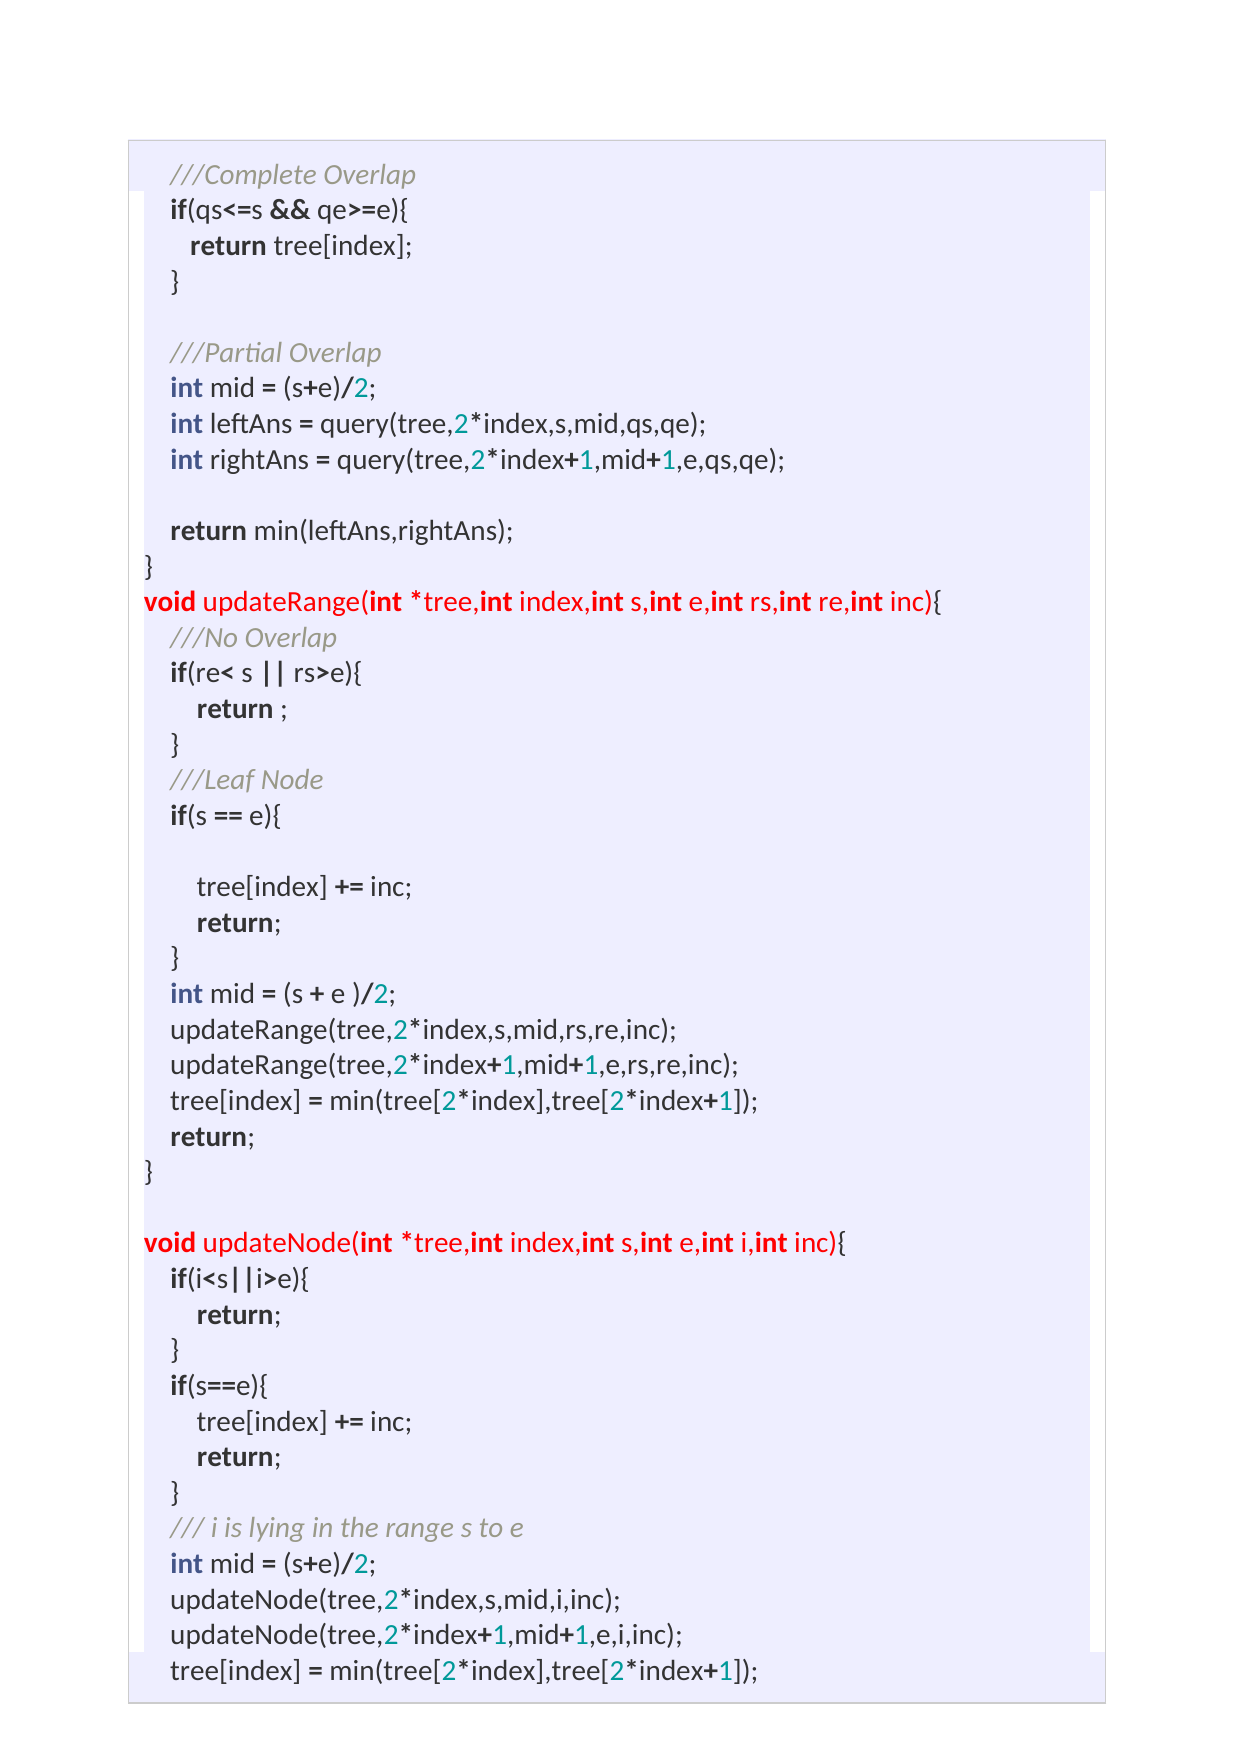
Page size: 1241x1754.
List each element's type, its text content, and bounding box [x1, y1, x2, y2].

text return; [144, 1296, 1090, 1331]
text } [144, 1153, 1090, 1189]
text /// i is lying in the range s to e [144, 1509, 1090, 1545]
text int mid = (s + e )/2; [144, 975, 1090, 1011]
text return tree[index]; [144, 227, 1090, 263]
text } [144, 548, 1090, 583]
text ///Partial Overlap [144, 334, 1090, 369]
text int mid = (s+e)/2; [144, 1545, 1090, 1581]
text ///Leaf Node [144, 761, 1090, 797]
text tree[index] += inc; [144, 1403, 1090, 1438]
text } [144, 939, 1090, 975]
text updateNode(tree,2*index,s,mid,i,inc); [144, 1581, 1090, 1616]
text if(s == e){ [144, 797, 1090, 833]
text if(i<s||i>e){ [144, 1260, 1090, 1296]
text return; [144, 1118, 1090, 1153]
text int leftAns = query(tree,2*index,s,mid,qs,qe); [144, 405, 1090, 441]
text } [144, 263, 1090, 298]
text if(qs<=s && qe>=e){ [144, 191, 1090, 227]
text return; [144, 1438, 1090, 1474]
text return ; [144, 690, 1090, 726]
text if(re< s || rs>e){ [144, 654, 1090, 690]
text if(s==e){ [144, 1367, 1090, 1403]
text return; [144, 904, 1090, 939]
text tree[index] += inc; [144, 868, 1090, 904]
text ///No Overlap [144, 619, 1090, 654]
text } [144, 1331, 1090, 1367]
text ///Complete Overlap [129, 141, 1105, 191]
text void updateRange(int *tree,int index,int s,int e,int rs,int re,int inc){ [144, 583, 1090, 619]
text } [144, 1474, 1090, 1509]
text updateRange(tree,2*index+1,mid+1,e,rs,re,inc); [144, 1046, 1090, 1082]
text int mid = (s+e)/2; [144, 369, 1090, 405]
text updateRange(tree,2*index,s,mid,rs,re,inc); [144, 1011, 1090, 1046]
text int rightAns = query(tree,2*index+1,mid+1,e,qs,qe); [144, 441, 1090, 476]
text return min(leftAns,rightAns); [144, 512, 1090, 548]
text } [144, 726, 1090, 761]
text updateNode(tree,2*index+1,mid+1,e,i,inc); [144, 1616, 1090, 1636]
text tree[index] = min(tree[2*index],tree[2*index+1]); [129, 1636, 1105, 1702]
text tree[index] = min(tree[2*index],tree[2*index+1]); [144, 1082, 1090, 1118]
text void updateNode(int *tree,int index,int s,int e,int i,int inc){ [144, 1224, 1090, 1260]
